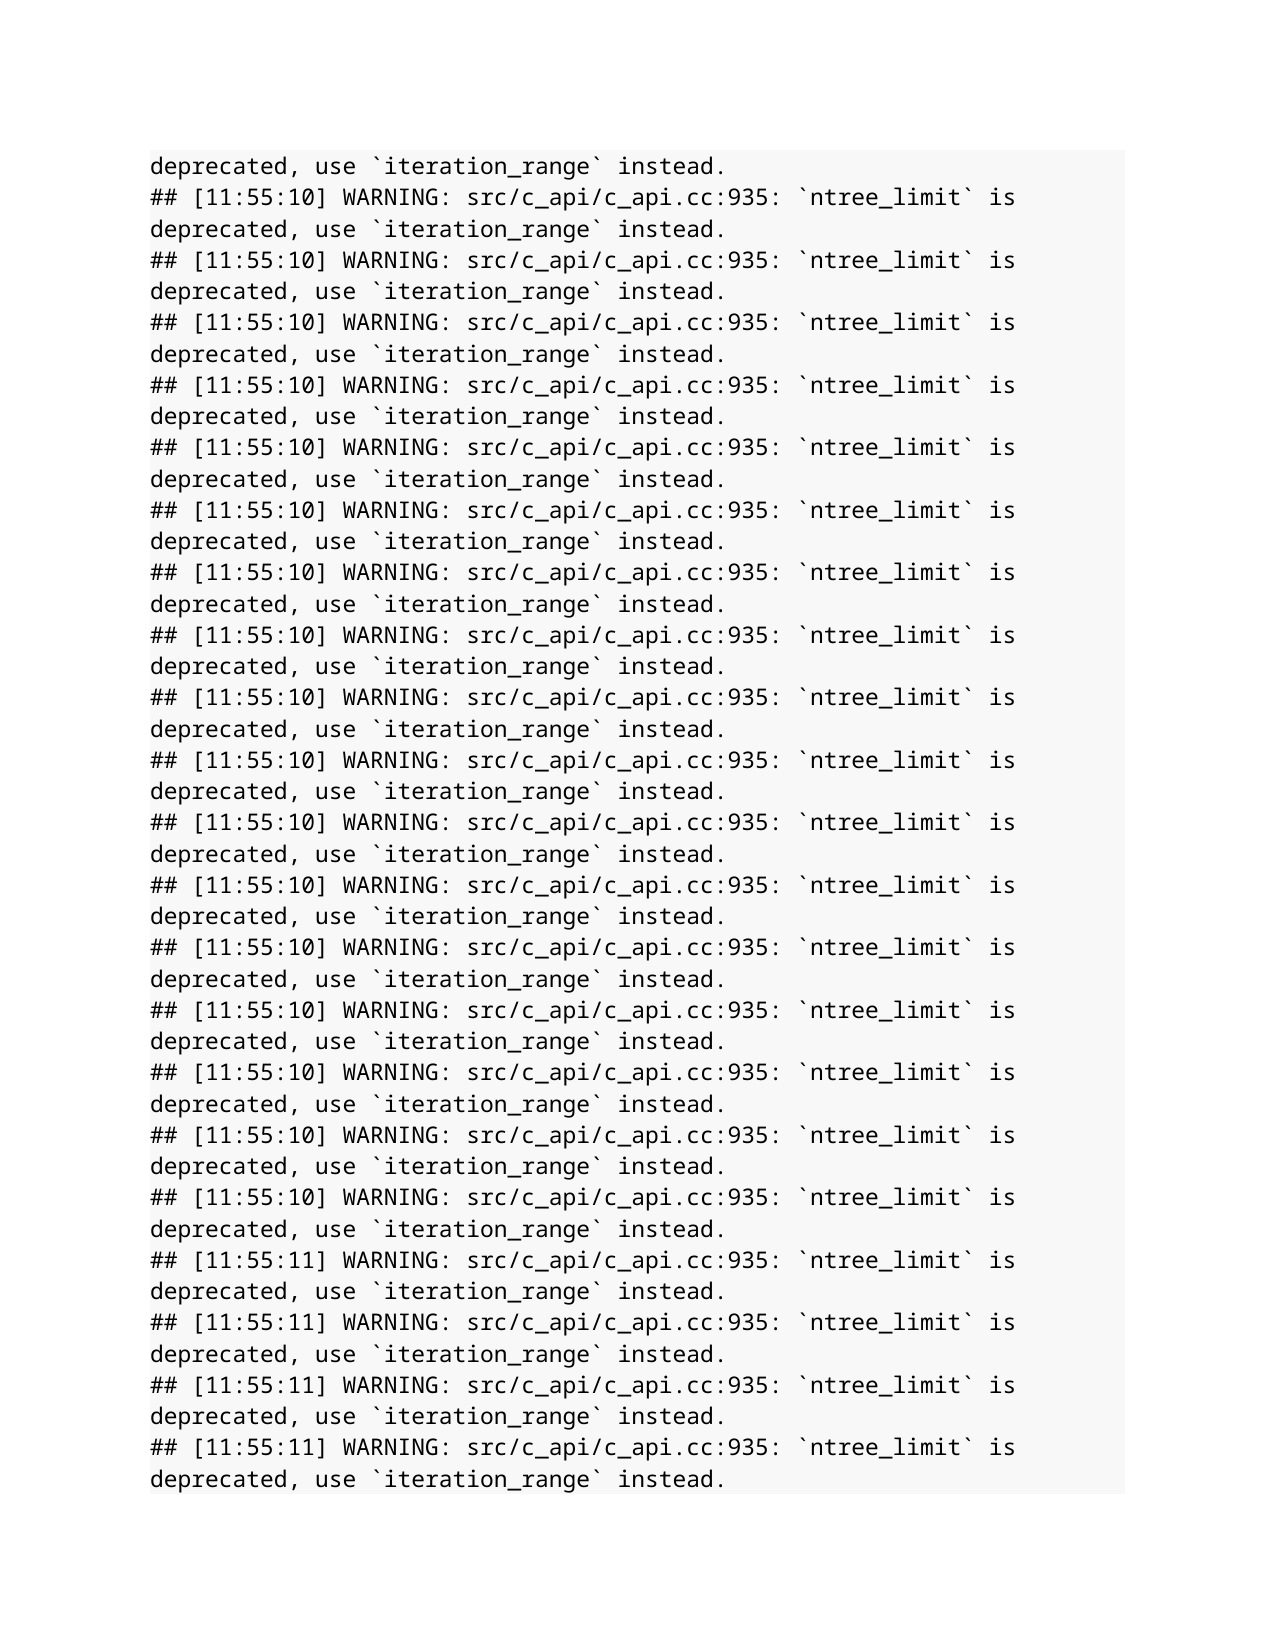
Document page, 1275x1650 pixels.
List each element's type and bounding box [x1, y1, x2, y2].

text [150, 150, 1125, 1494]
